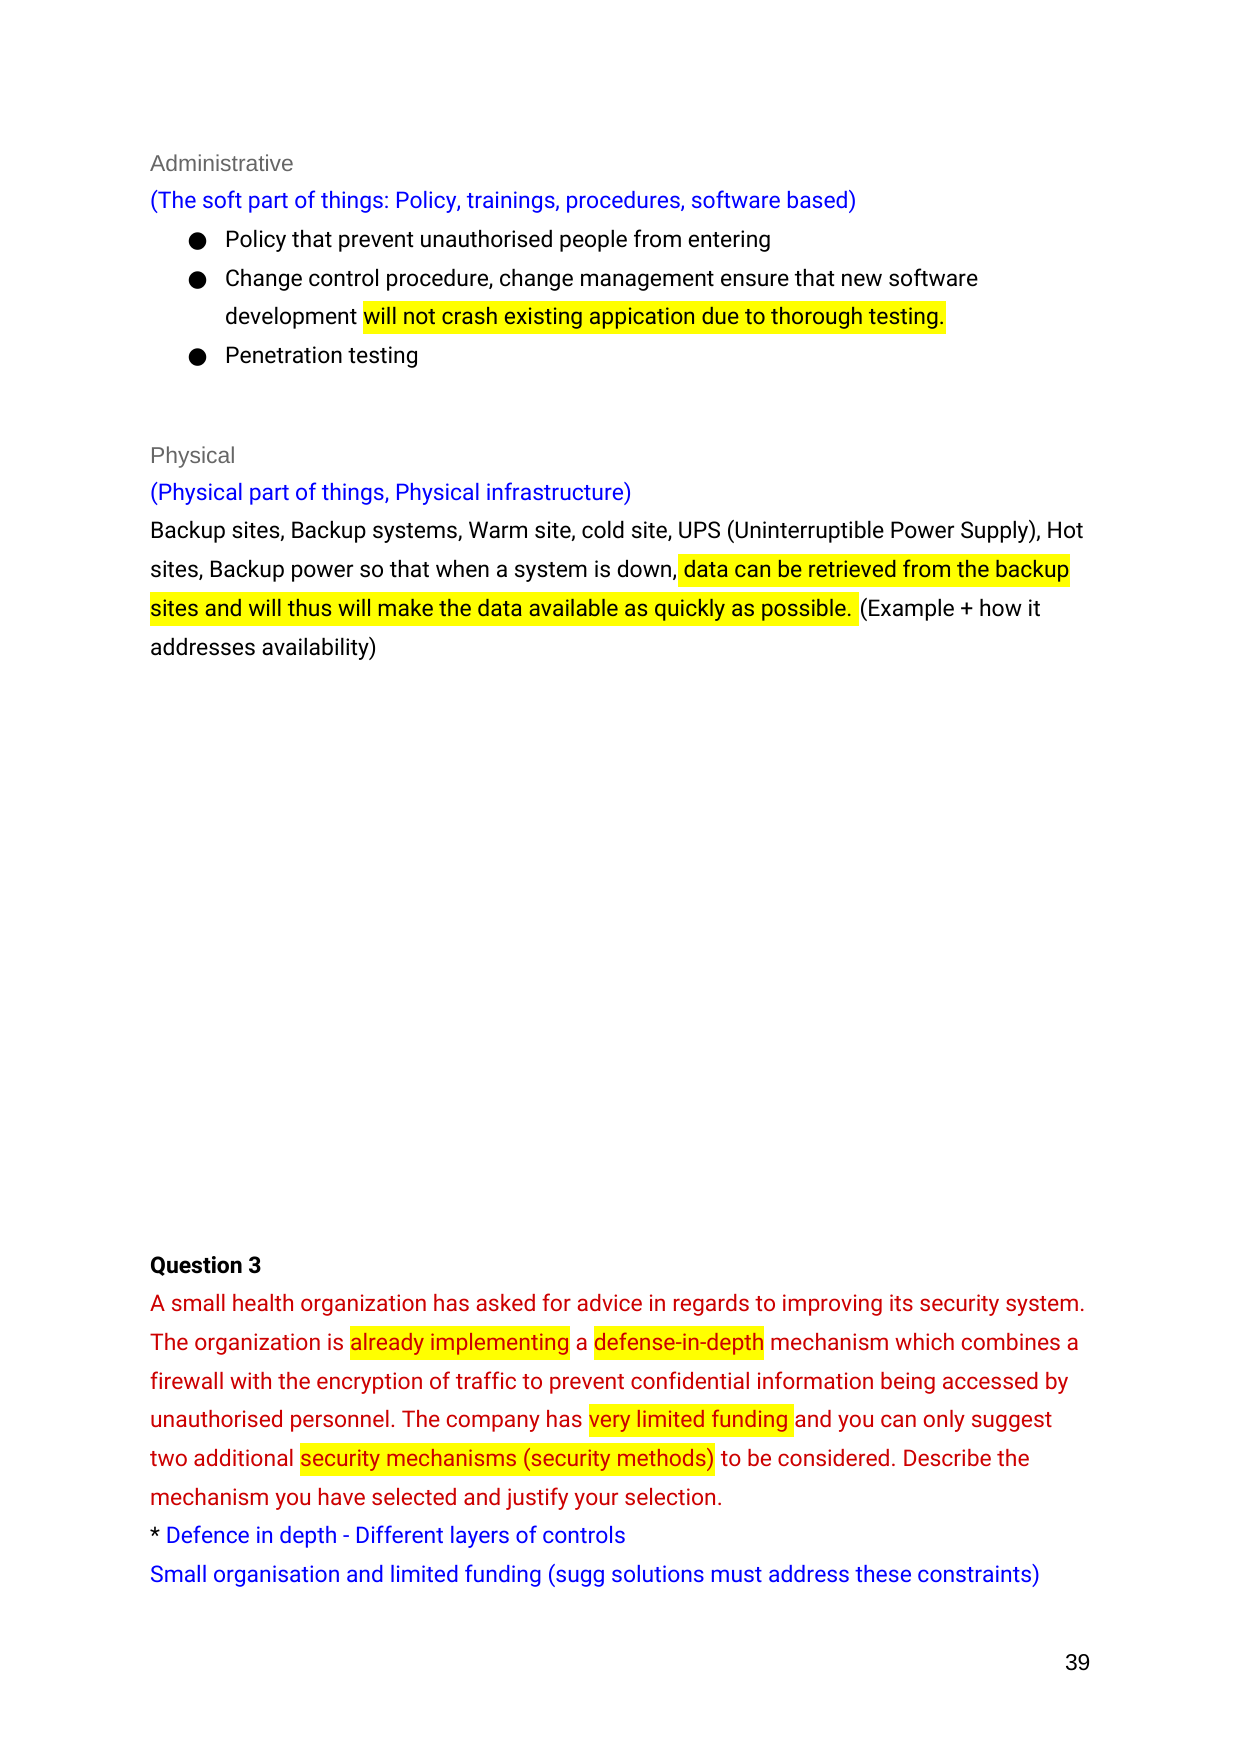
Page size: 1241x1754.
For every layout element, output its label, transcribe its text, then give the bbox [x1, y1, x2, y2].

text * Defence in depth - Different layers of controls [150, 1520, 1090, 1553]
list Policy that prevent unauthorised people from entering [187, 223, 1090, 257]
subtitle Administrative [150, 150, 1090, 176]
text (The soft part of things: Policy, trainings, procedures, software based) [150, 185, 1090, 218]
text Small organisation and limited funding (sugg solutions must address these constraints) [150, 1558, 1090, 1592]
list Penetration testing [187, 339, 1090, 373]
subtitle Physical [150, 442, 1090, 468]
text A small health organization has asked for advice in regards to improving its security system. The organization is already implementing a defense-in-depth mechanism which combines a firewall with the encryption of traffic to prevent confidential information being accessed by unauthorised personnel. The company has very limited funding and you can only suggest two additional security mechanisms (security methods) to be considered. Describe the mechanism you have selected and justify your selection. [150, 1288, 1090, 1515]
text (Physical part of things, Physical infrastructure) [150, 476, 1090, 510]
text Backup sites, Backup systems, Warm site, cold site, UPS (Uninterruptible Power Supply), Hot sites, Backup power so that when a system is down, data can be retrieved from the backup sites and will thus will make the data available as quickly as possible. (Example + how it addresses availability) [150, 515, 1090, 664]
subtitle Question 3 [150, 1249, 1090, 1283]
list Change control procedure, change management ensure that new software development will not crash existing appication due to thorough testing. [187, 262, 1090, 334]
